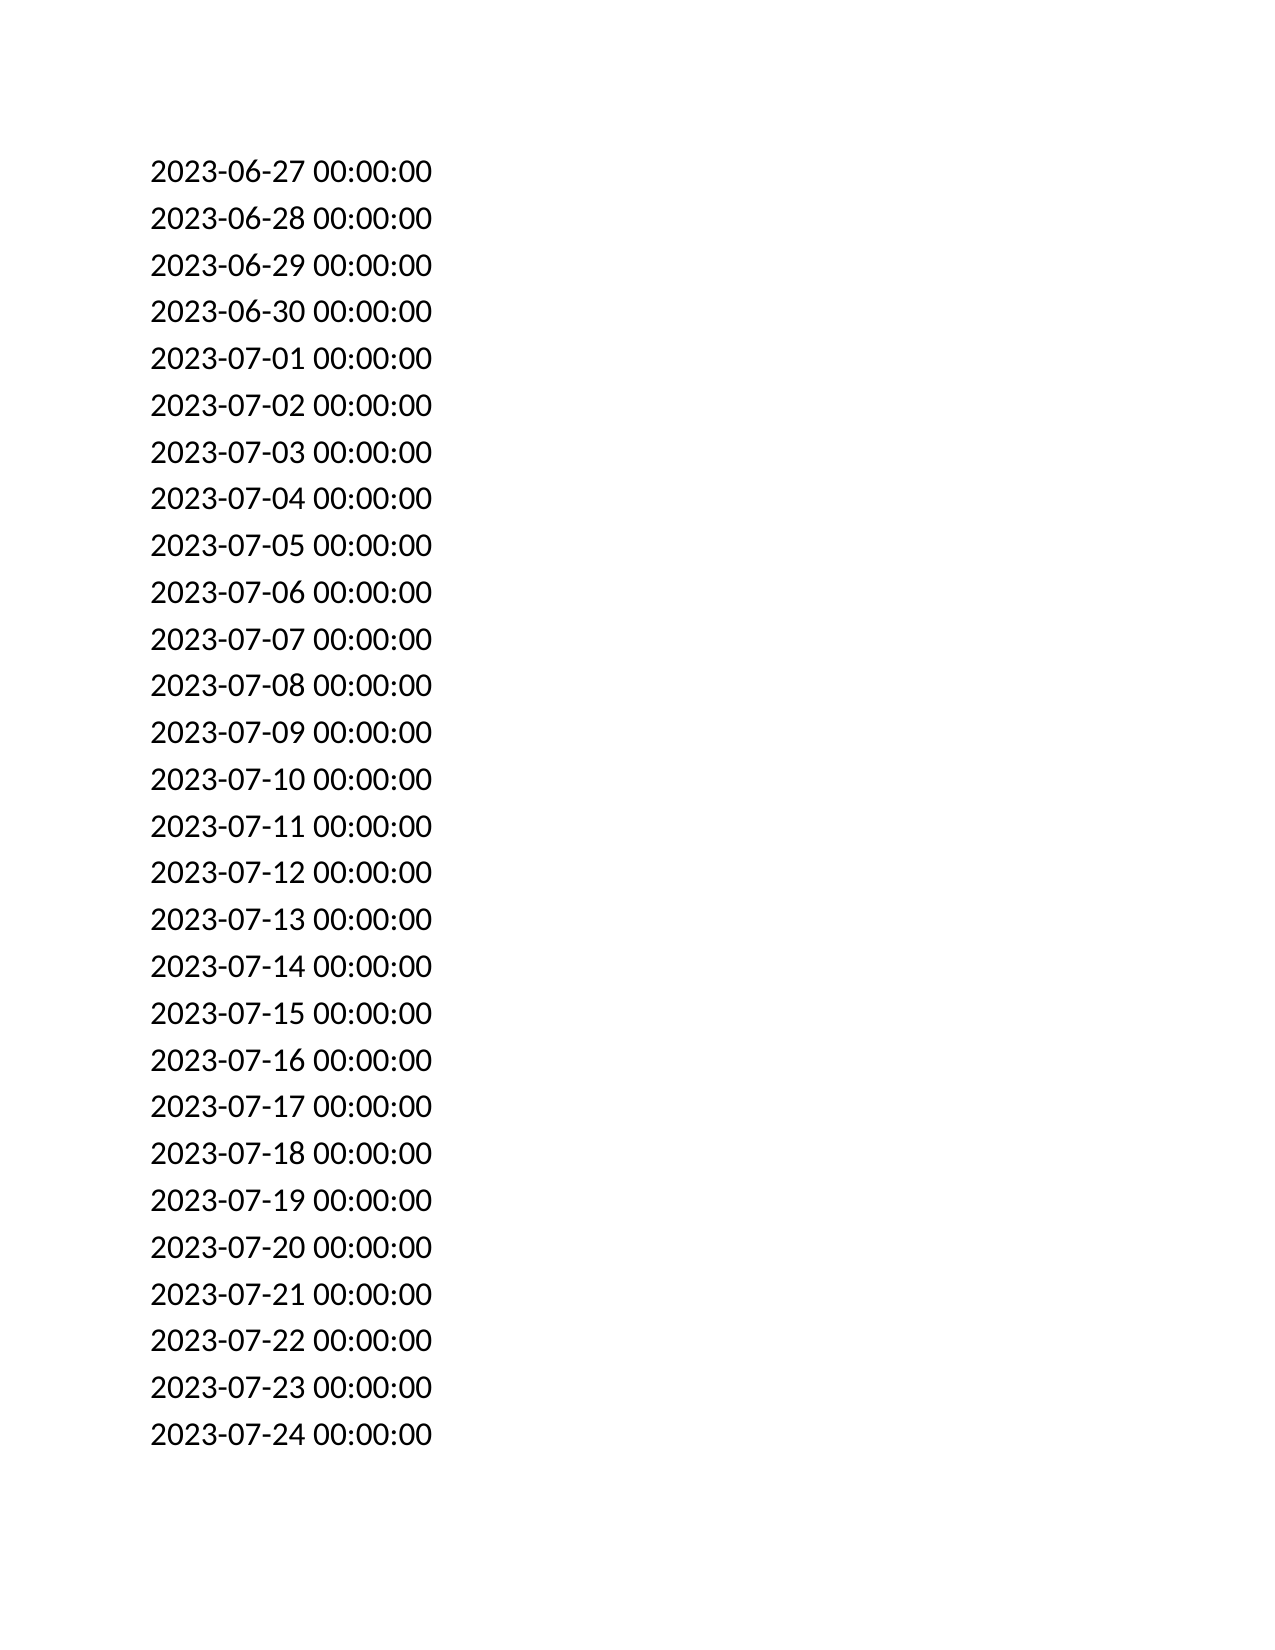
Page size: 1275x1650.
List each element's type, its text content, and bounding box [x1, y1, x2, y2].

text 2023-06-27 00:00:00 [150, 150, 1125, 191]
text 2023-06-30 00:00:00 [150, 290, 1125, 331]
text 2023-07-01 00:00:00 [150, 337, 1125, 378]
text 2023-07-06 00:00:00 [150, 571, 1125, 612]
text 2023-07-09 00:00:00 [150, 711, 1125, 752]
text 2023-07-11 00:00:00 [150, 805, 1125, 846]
text 2023-07-10 00:00:00 [150, 758, 1125, 799]
text 2023-07-13 00:00:00 [150, 898, 1125, 939]
text 2023-07-03 00:00:00 [150, 431, 1125, 471]
text 2023-07-21 00:00:00 [150, 1272, 1125, 1313]
text 2023-07-15 00:00:00 [150, 992, 1125, 1033]
text 2023-07-22 00:00:00 [150, 1319, 1125, 1360]
text 2023-07-18 00:00:00 [150, 1132, 1125, 1173]
text 2023-07-17 00:00:00 [150, 1085, 1125, 1126]
text 2023-07-12 00:00:00 [150, 852, 1125, 892]
text 2023-07-16 00:00:00 [150, 1039, 1125, 1079]
text 2023-07-04 00:00:00 [150, 477, 1125, 518]
text 2023-07-19 00:00:00 [150, 1179, 1125, 1220]
text 2023-06-29 00:00:00 [150, 243, 1125, 284]
text 2023-07-20 00:00:00 [150, 1226, 1125, 1266]
text 2023-07-07 00:00:00 [150, 618, 1125, 658]
text 2023-07-02 00:00:00 [150, 384, 1125, 424]
text 2023-06-28 00:00:00 [150, 197, 1125, 237]
text 2023-07-05 00:00:00 [150, 524, 1125, 565]
text 2023-07-08 00:00:00 [150, 664, 1125, 705]
text 2023-07-24 00:00:00 [150, 1413, 1125, 1453]
text 2023-07-14 00:00:00 [150, 945, 1125, 986]
text 2023-07-23 00:00:00 [150, 1366, 1125, 1407]
